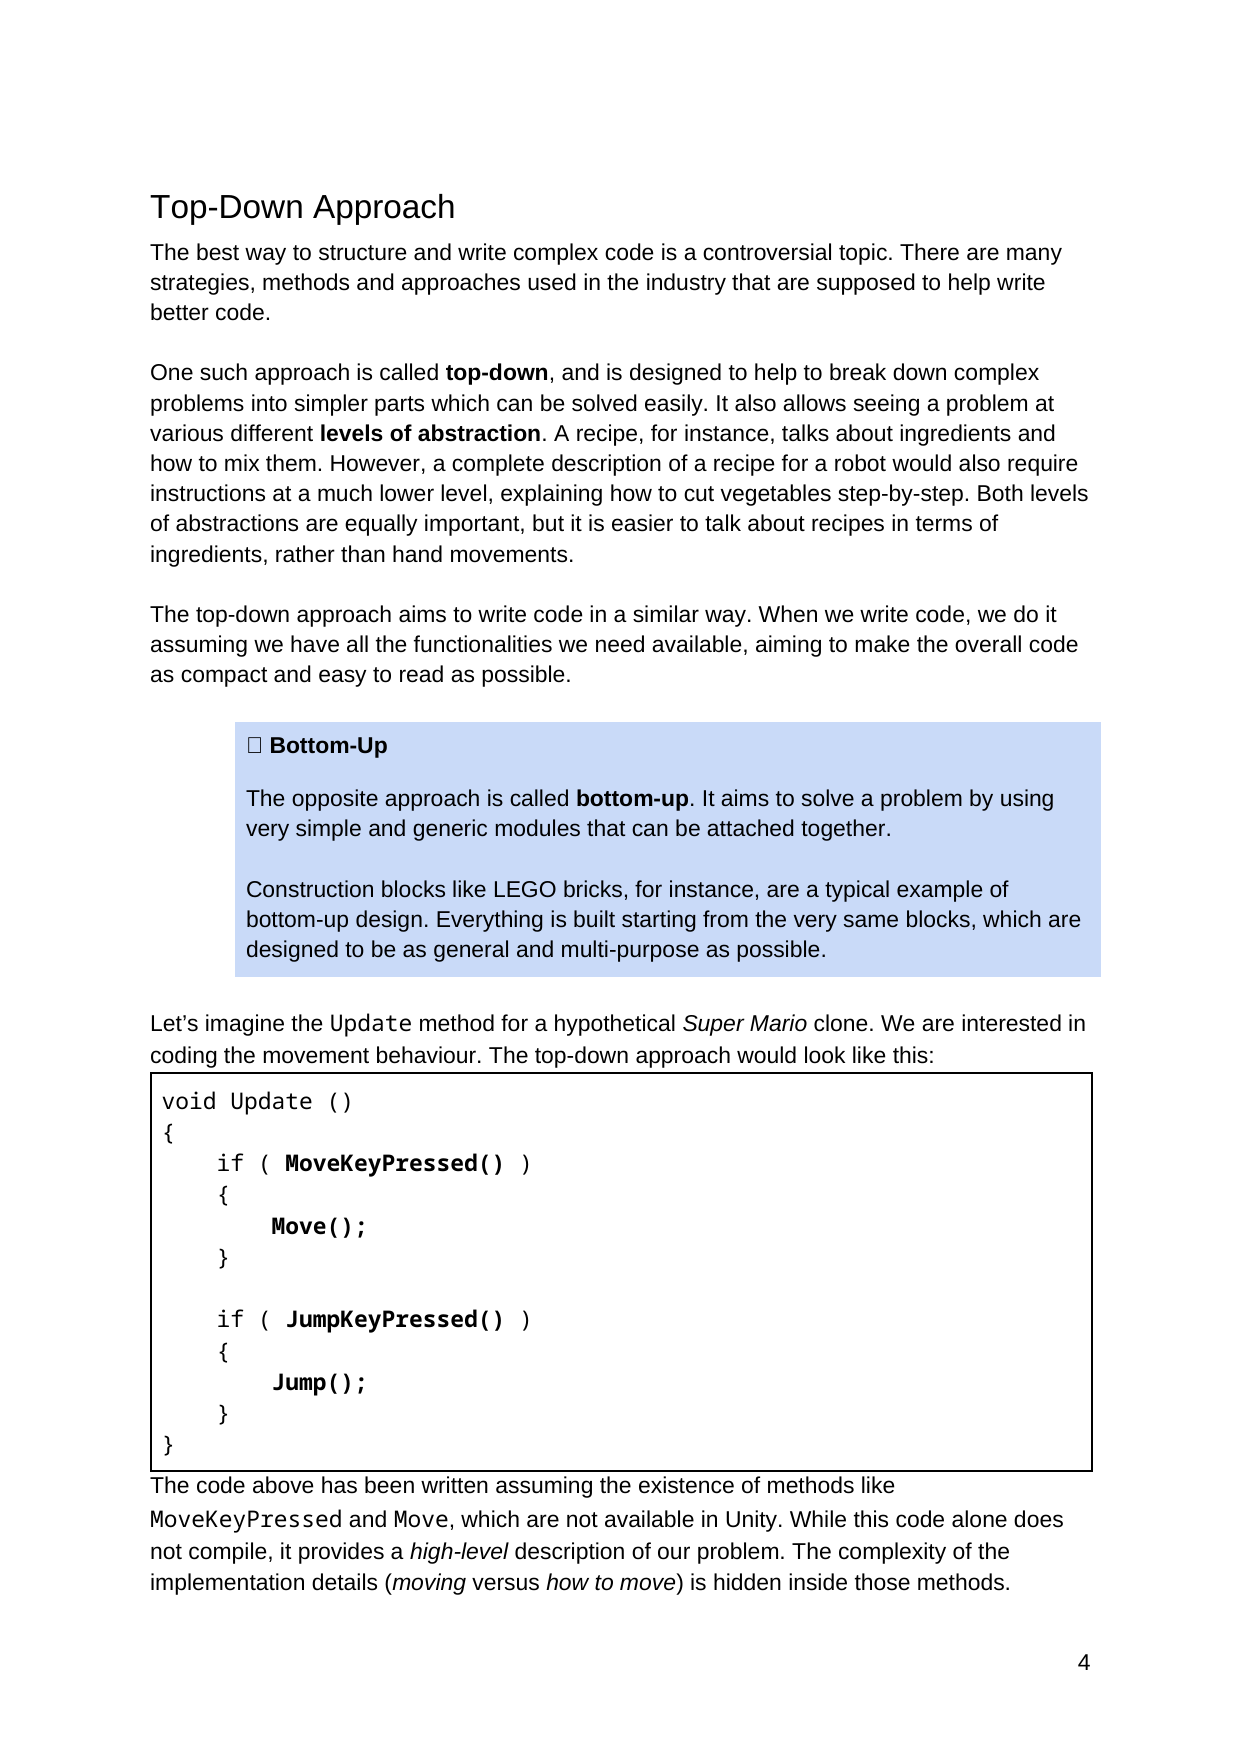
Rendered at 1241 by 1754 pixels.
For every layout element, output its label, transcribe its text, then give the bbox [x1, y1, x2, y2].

text The best way to structure and write complex code is a controversial topic. There are many strategies, methods and approaches used in the industry that are supposed to help write better code. [150, 238, 1090, 325]
text Let’s imagine the Update method for a hypothetical Super Mario clone. We are interested in coding the movement behaviour. The top-down approach would look like this: [150, 1007, 1090, 1068]
text The top-down approach aims to write code in a similar way. When we write code, we do it assuming we have all the functionalities we need available, aiming to make the overall code as compact and easy to read as possible. [150, 601, 1090, 688]
text One such approach is called top-down, and is designed to help to break down complex problems into simpler parts which can be solved easily. It also allows seeing a problem at various different levels of abstraction. A recipe, for instance, talks about ingredients and how to mix them. However, a complete description of a recipe for a robot would also require instructions at a much lower level, explaining how to cut vegetables step-by-step. Both levels of abstractions are equally important, but it is easier to talk about recipes in terms of ingredients, rather than hand movements. [150, 359, 1090, 567]
subtitle Top-Down Approach [150, 187, 1090, 226]
table_header void Update () { if ( MoveKeyPressed() ) { Move(); } if ( JumpKeyPressed() ) { Jump(); } } [152, 1074, 1091, 1470]
table_header 📖 Bottom-Up The opposite approach is called bottom-up. It aims to solve a problem by using very simple and generic modules that can be attached together. Construction blocks like LEGO bricks, for instance, are a typical example of bottom-up design. Everything is built starting from the very same blocks, which are designed to be as general and multi-purpose as possible. [235, 722, 1101, 977]
text The code above has been written assuming the existence of methods like MoveKeyPressed and Move, which are not available in Unity. While this code alone does not compile, it provides a high-level description of our problem. The complexity of the implementation details (moving versus how to move) is hidden inside those methods. [150, 1472, 1090, 1595]
